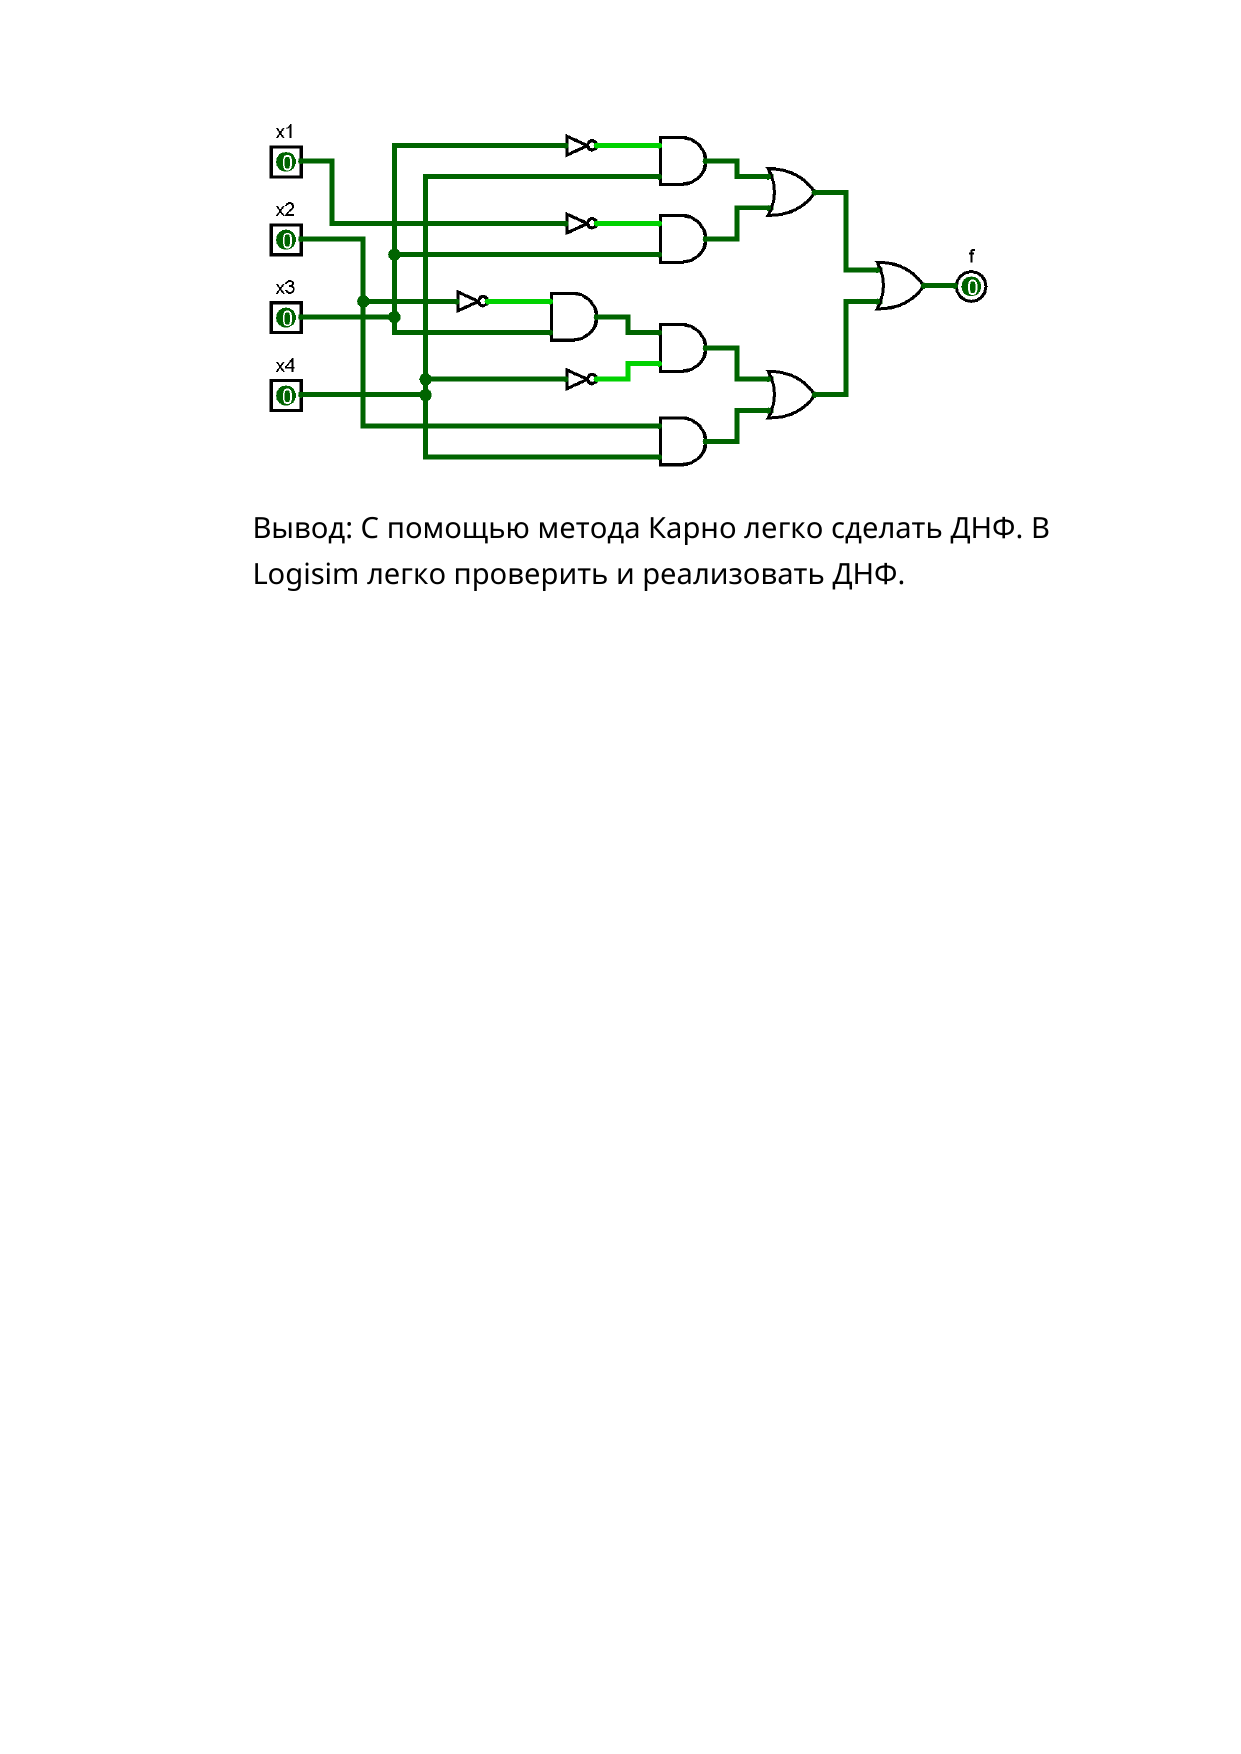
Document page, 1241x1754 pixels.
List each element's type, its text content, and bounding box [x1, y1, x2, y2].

text Вывод: С помощью метода Карно легко сделать ДНФ. В Logisim легко проверить и реализовать ДНФ. [252, 507, 1152, 593]
picture [252, 118, 1003, 484]
